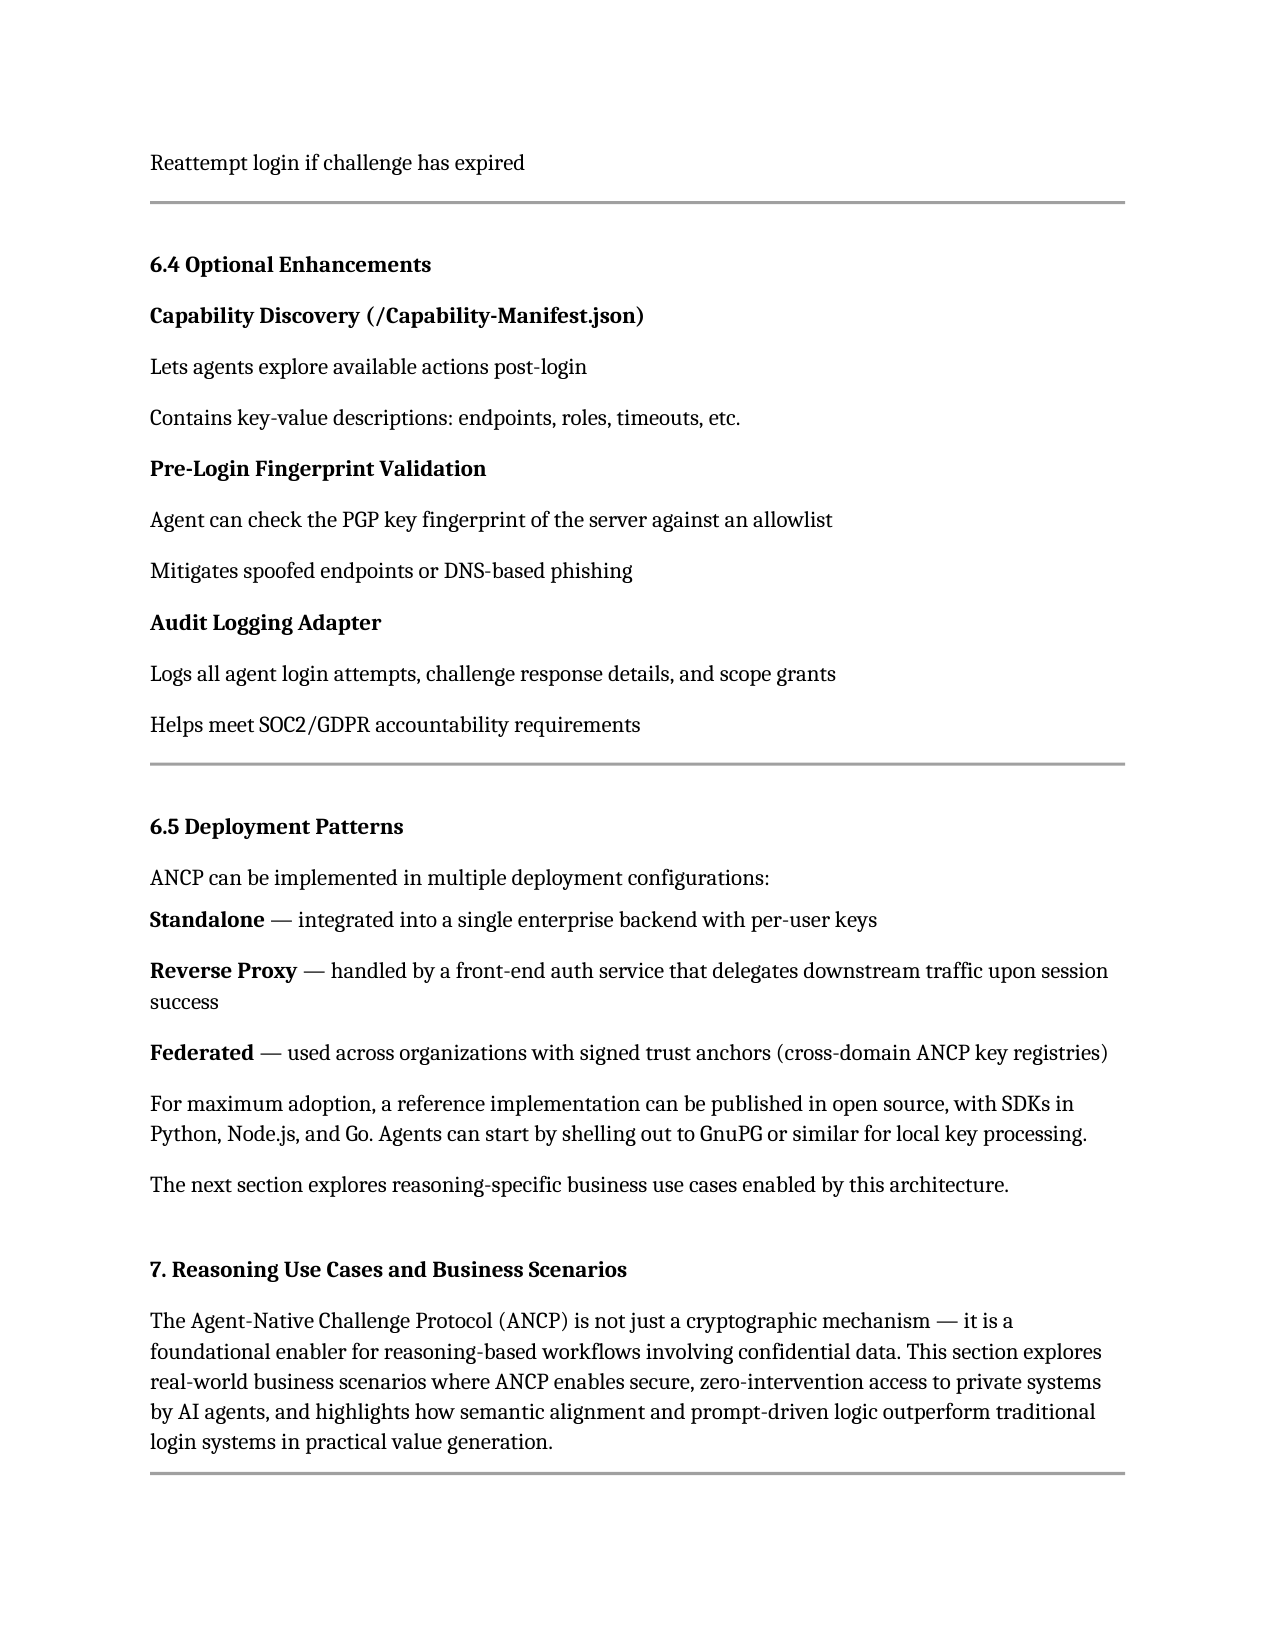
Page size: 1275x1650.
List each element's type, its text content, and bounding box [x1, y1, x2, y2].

text 6.5 Deployment Patterns [150, 813, 1125, 840]
text The next section explores reasoning-specific business use cases enabled by this architecture. [150, 1172, 1125, 1198]
text Pre-Login Fingerprint Validation [150, 456, 1125, 483]
text 6.4 Optional Enhancements [150, 252, 1125, 278]
text Logs all agent login attempts, challenge response details, and scope grants [150, 660, 1125, 687]
text Lets agents explore available actions post-login [150, 354, 1125, 381]
text Mitigates spoofed endpoints or DNS-based phishing [150, 558, 1125, 585]
text The Agent-Native Challenge Protocol (ANCP) is not just a cryptographic mechanism — it is a foundational enabler for reasoning-based workflows involving confidential data. This section explores real-world business scenarios where ANCP enables secure, zero-intervention access to private systems by AI agents, and highlights how semantic alignment and prompt-driven logic outperform traditional login systems in practical value generation. [150, 1308, 1125, 1456]
text Contains key-value descriptions: endpoints, roles, timeouts, etc. [150, 405, 1125, 432]
text Standalone — integrated into a single enterprise backend with per-user keys [150, 907, 1125, 934]
text 7. Reasoning Use Cases and Business Scenarios [150, 1257, 1125, 1284]
text Federated — used across organizations with signed trust anchors (cross-domain ANCP key registries) [150, 1039, 1125, 1066]
text Agent can check the PGP key fingerprint of the server against an allowlist [150, 507, 1125, 534]
text Reverse Proxy — handled by a front-end auth service that delegates downstream traffic upon session success [150, 958, 1125, 1015]
text Reattempt login if challenge has expired [150, 150, 1125, 176]
text For maximum adoption, a reference implementation can be published in open source, with SDKs in Python, Node.js, and Go. Agents can start by shelling out to GnuPG or similar for local key processing. [150, 1091, 1125, 1147]
text ANCP can be implemented in multiple deployment configurations: [150, 864, 1125, 891]
text Helps meet SOC2/GDPR accountability requirements [150, 711, 1125, 738]
text Capability Discovery (/Capability-Manifest.json) [150, 303, 1125, 329]
text Audit Logging Adapter [150, 609, 1125, 636]
